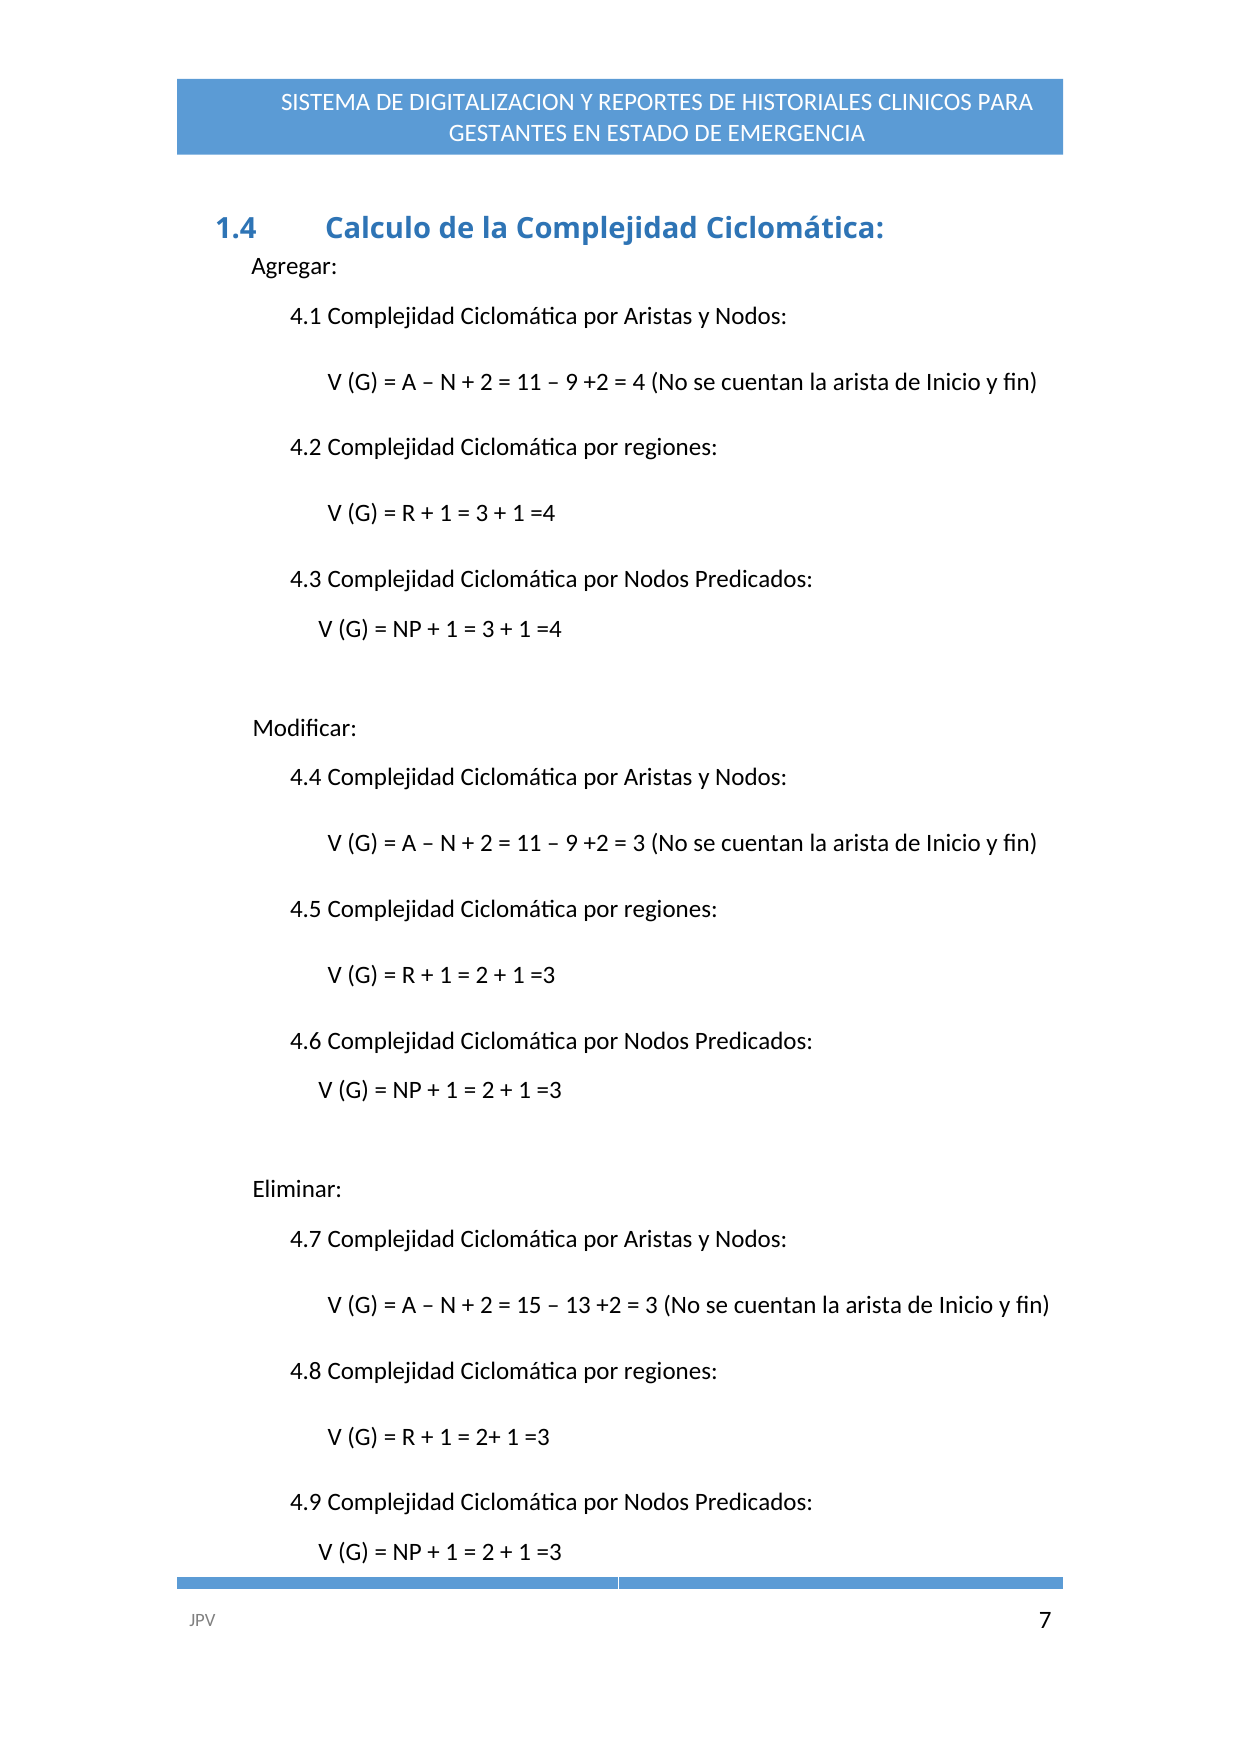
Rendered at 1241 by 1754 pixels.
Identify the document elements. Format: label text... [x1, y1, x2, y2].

list Complejidad Ciclomática por Nodos Predicados: [290, 1486, 1063, 1517]
list Complejidad Ciclomática por Aristas y Nodos: [290, 1223, 1063, 1254]
list V (G) = A – N + 2 = 15 – 13 +2 = 3 (No se cuentan la arista de Inicio y fin) [327, 1289, 1063, 1319]
text V (G) = NP + 1 = 2 + 1 =3 [290, 1536, 1063, 1567]
text Agregar: [251, 250, 1063, 281]
text V (G) = NP + 1 = 3 + 1 =4 [290, 613, 1063, 643]
text Modificar: [252, 712, 1063, 742]
list V (G) = R + 1 = 3 + 1 =4 [327, 497, 1063, 528]
list V (G) = A – N + 2 = 11 – 9 +2 = 3 (No se cuentan la arista de Inicio y fin) [327, 827, 1063, 858]
subtitle Calculo de : [215, 207, 1063, 247]
list Complejidad Ciclomática por Nodos Predicados: [290, 1025, 1063, 1055]
list Complejidad Ciclomática por Nodos Predicados: [290, 563, 1063, 594]
list V (G) = R + 1 = 2+ 1 =3 [327, 1421, 1063, 1451]
list Complejidad Ciclomática por regiones: [290, 893, 1063, 924]
list Complejidad Ciclomática por Aristas y Nodos: [290, 300, 1063, 330]
list V (G) = A – N + 2 = 11 – 9 +2 = 4 (No se cuentan la arista de Inicio y fin) [327, 366, 1063, 396]
list Complejidad Ciclomática por regiones: [290, 431, 1063, 462]
list Complejidad Ciclomática por regiones: [290, 1355, 1063, 1385]
text V (G) = NP + 1 = 2 + 1 =3 [290, 1074, 1063, 1105]
list V (G) = R + 1 = 2 + 1 =3 [327, 959, 1063, 989]
list Complejidad Ciclomática por Aristas y Nodos: [290, 761, 1063, 792]
text Eliminar: [252, 1173, 1063, 1204]
